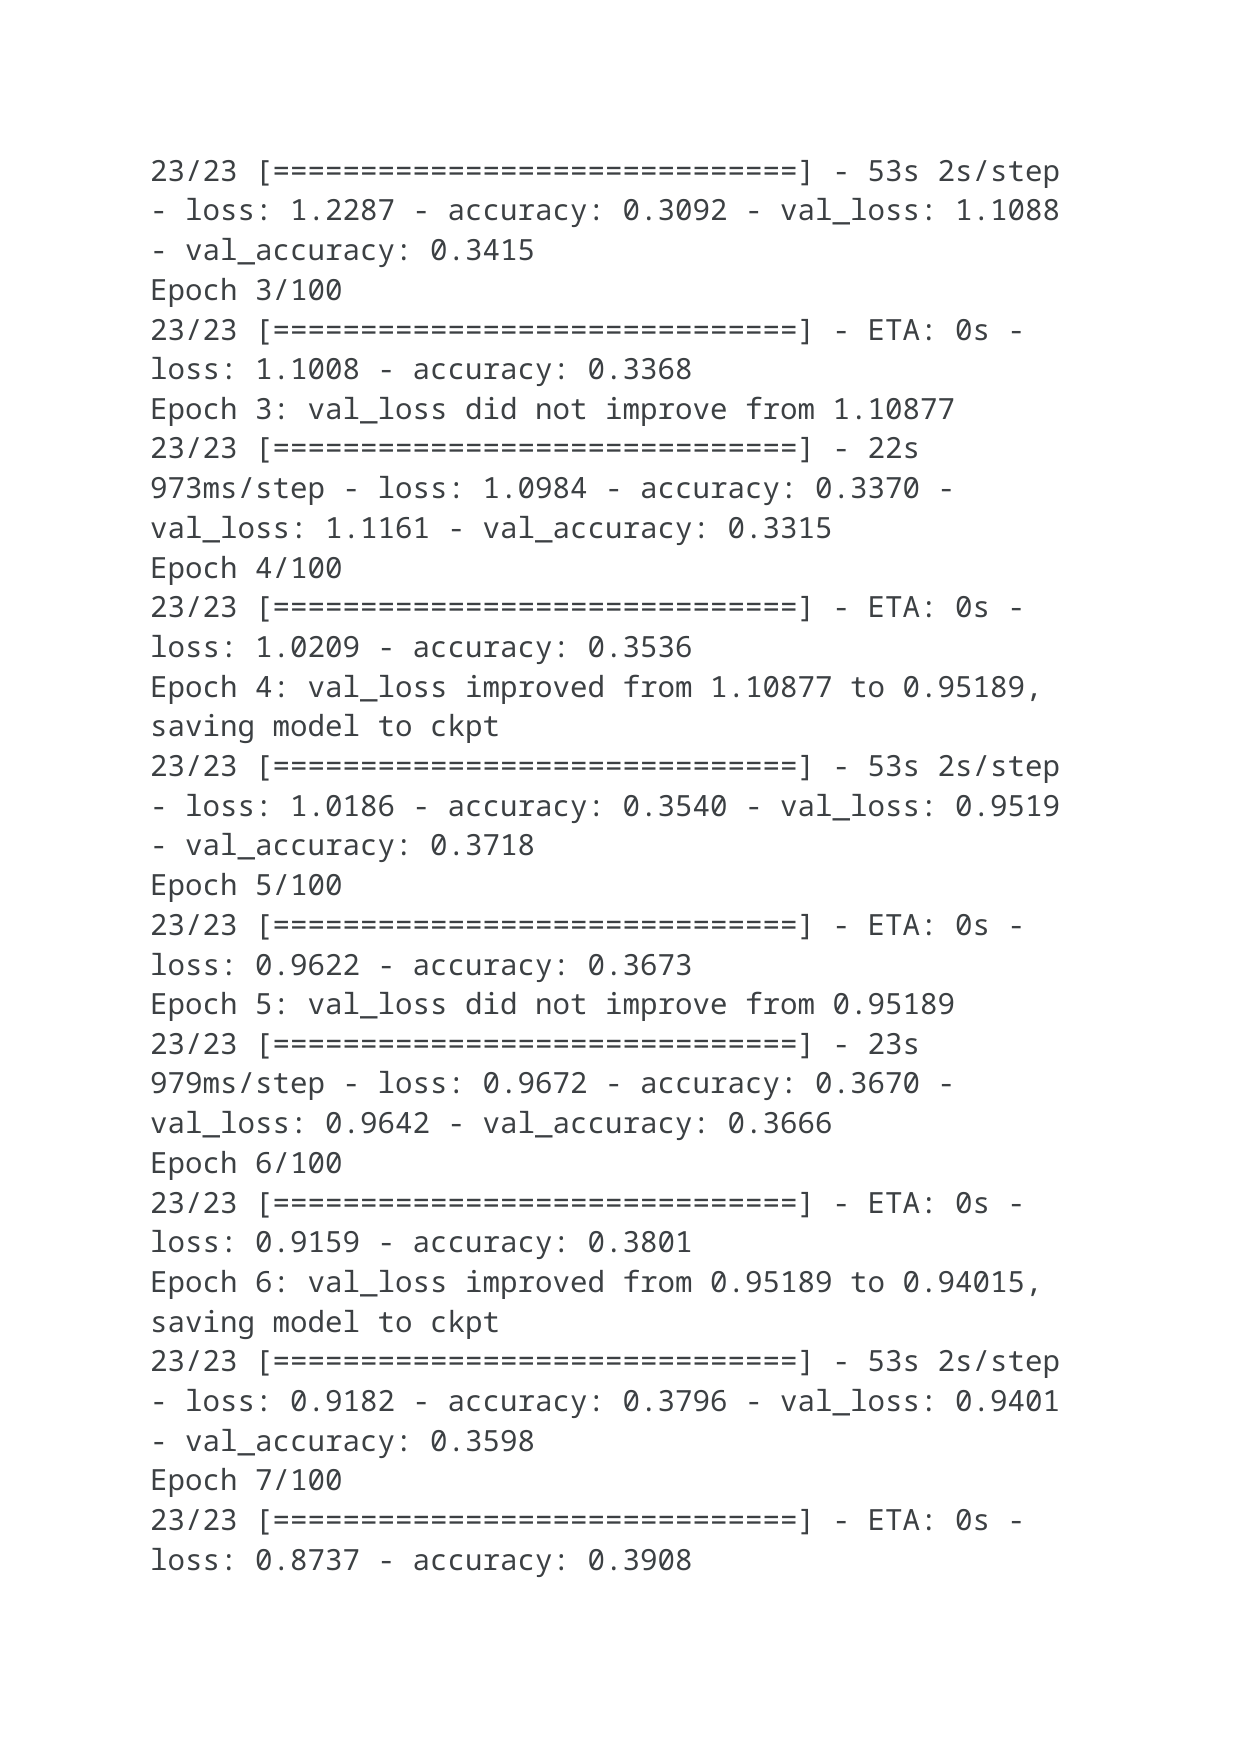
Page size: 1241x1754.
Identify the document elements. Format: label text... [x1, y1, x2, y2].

text Epoch 5: val_loss did not improve from 0.95189 [150, 983, 1090, 1023]
text 23/23 [==============================] - 53s 2s/step - loss: 0.9182 - accuracy: 0.3796 - val_loss: 0.9401 - val_accuracy: 0.3598 [150, 1341, 1090, 1460]
text Epoch 4: val_loss improved from 1.10877 to 0.95189, saving model to ckpt [150, 666, 1090, 745]
text Epoch 6: val_loss improved from 0.95189 to 0.94015, saving model to ckpt [150, 1261, 1090, 1341]
text 23/23 [==============================] - 22s 973ms/step - loss: 1.0984 - accuracy: 0.3370 - val_loss: 1.1161 - val_accuracy: 0.3315 [150, 428, 1090, 547]
text Epoch 6/100 [150, 1142, 1090, 1182]
text Epoch 7/100 [150, 1460, 1090, 1499]
text 23/23 [==============================] - 53s 2s/step - loss: 1.0186 - accuracy: 0.3540 - val_loss: 0.9519 - val_accuracy: 0.3718 [150, 745, 1090, 864]
text 23/23 [==============================] - ETA: 0s - loss: 0.8737 - accuracy: 0.3908 [150, 1499, 1090, 1579]
text Epoch 3/100 [150, 269, 1090, 309]
text 23/23 [==============================] - ETA: 0s - loss: 1.0209 - accuracy: 0.3536 [150, 587, 1090, 666]
text Epoch 3: val_loss did not improve from 1.10877 [150, 388, 1090, 428]
text 23/23 [==============================] - ETA: 0s - loss: 0.9622 - accuracy: 0.3673 [150, 904, 1090, 983]
text 23/23 [==============================] - ETA: 0s - loss: 1.1008 - accuracy: 0.3368 [150, 309, 1090, 388]
text 23/23 [==============================] - ETA: 0s - loss: 0.9159 - accuracy: 0.3801 [150, 1182, 1090, 1261]
text Epoch 5/100 [150, 864, 1090, 904]
text 23/23 [==============================] - 23s 979ms/step - loss: 0.9672 - accuracy: 0.3670 - val_loss: 0.9642 - val_accuracy: 0.3666 [150, 1023, 1090, 1142]
text 23/23 [==============================] - 53s 2s/step - loss: 1.2287 - accuracy: 0.3092 - val_loss: 1.1088 - val_accuracy: 0.3415 [150, 150, 1090, 269]
text Epoch 4/100 [150, 547, 1090, 587]
